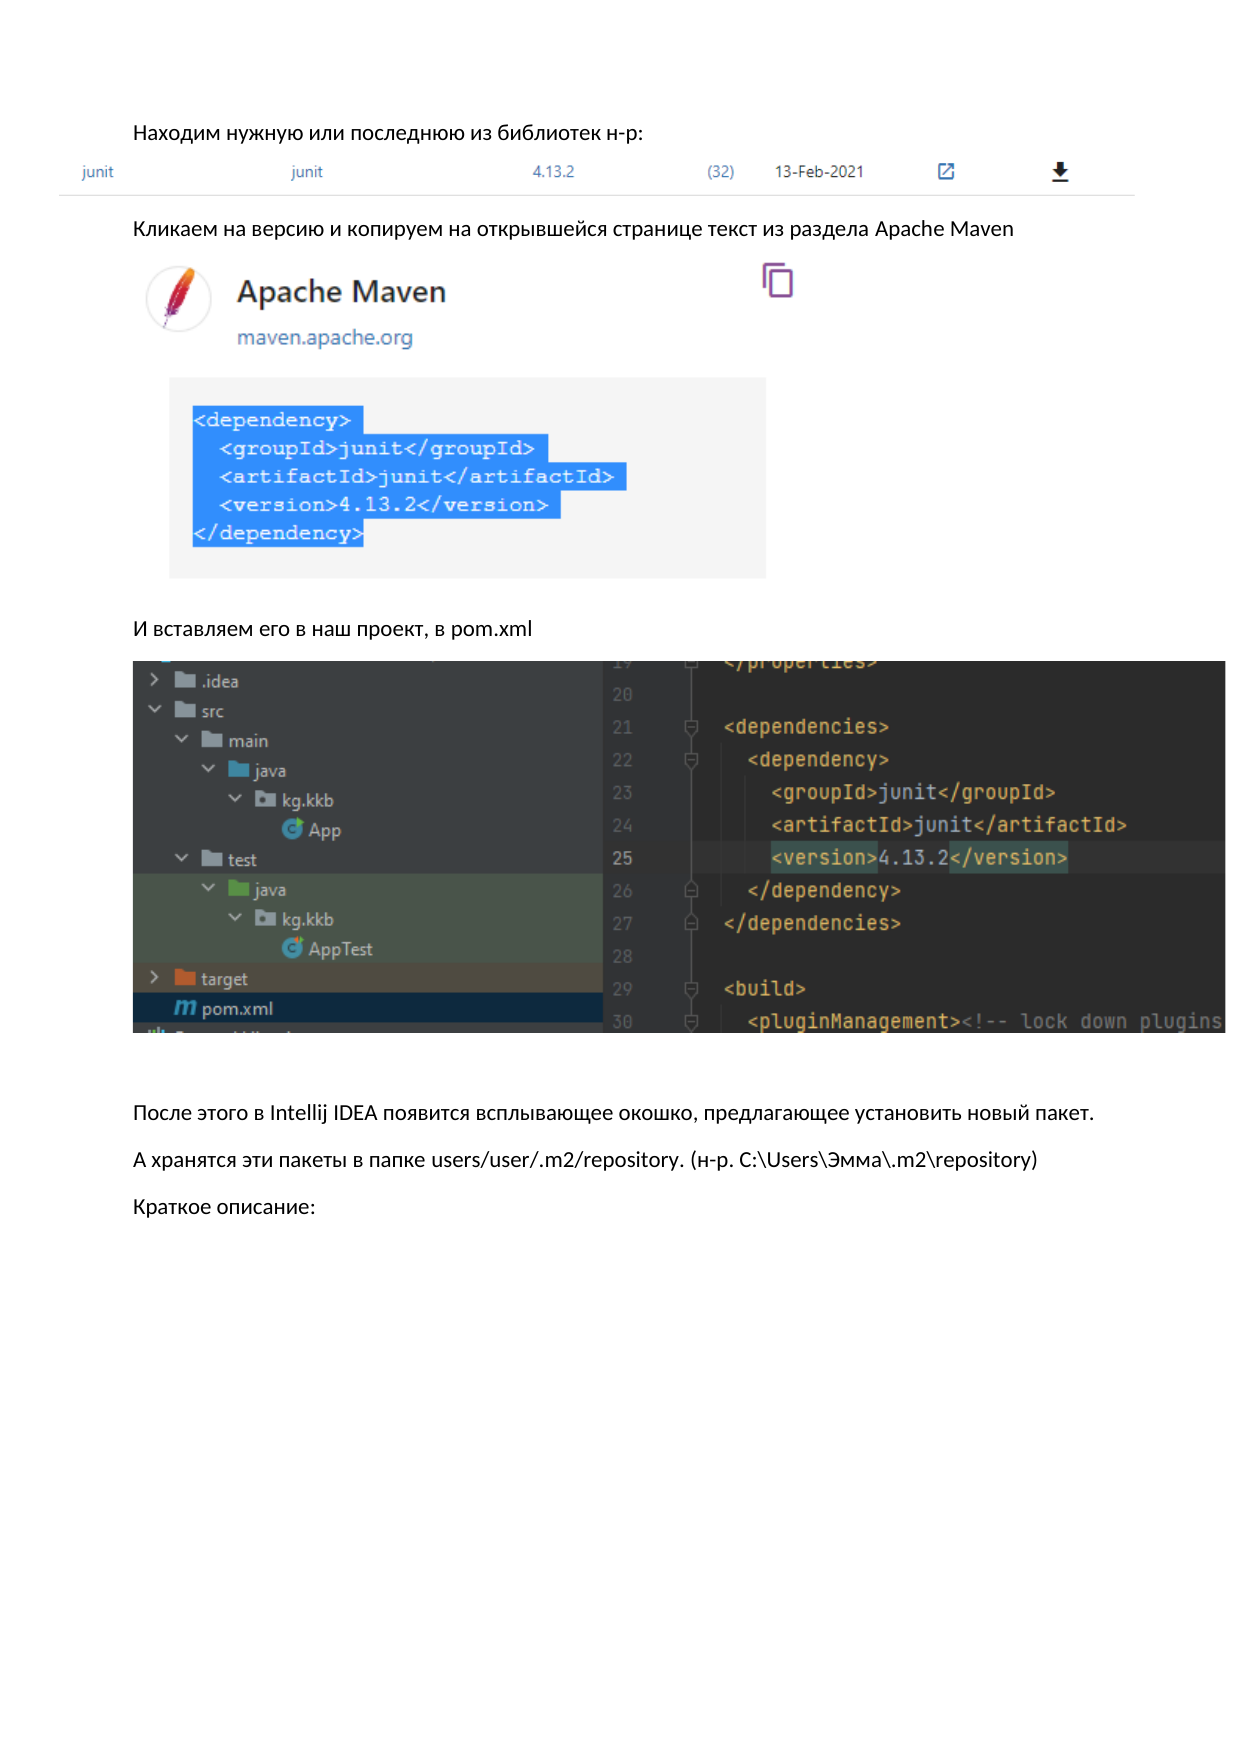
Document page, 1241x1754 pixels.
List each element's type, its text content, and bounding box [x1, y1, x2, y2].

text После этого в Intellij IDEA появится всплывающее окошко, предлагающее установить новый пакет. [59, 1098, 1152, 1126]
picture [59, 148, 1152, 196]
text Находим нужную или последнюю из библиотек н-р: [59, 118, 1152, 148]
text А хранятся эти пакеты в папке users/user/.m2/repository. (н-р. C:\Users\Эмма\.m2\repository) [59, 1145, 1152, 1173]
picture [132, 661, 1226, 1033]
text И вставляем его в наш проект, в pom.xml [59, 614, 1152, 642]
text Кликаем на версию и копируем на открывшейся странице текст из раздела Apache Maven [59, 214, 1152, 242]
picture [132, 261, 807, 596]
text Краткое описание: [59, 1192, 1152, 1220]
